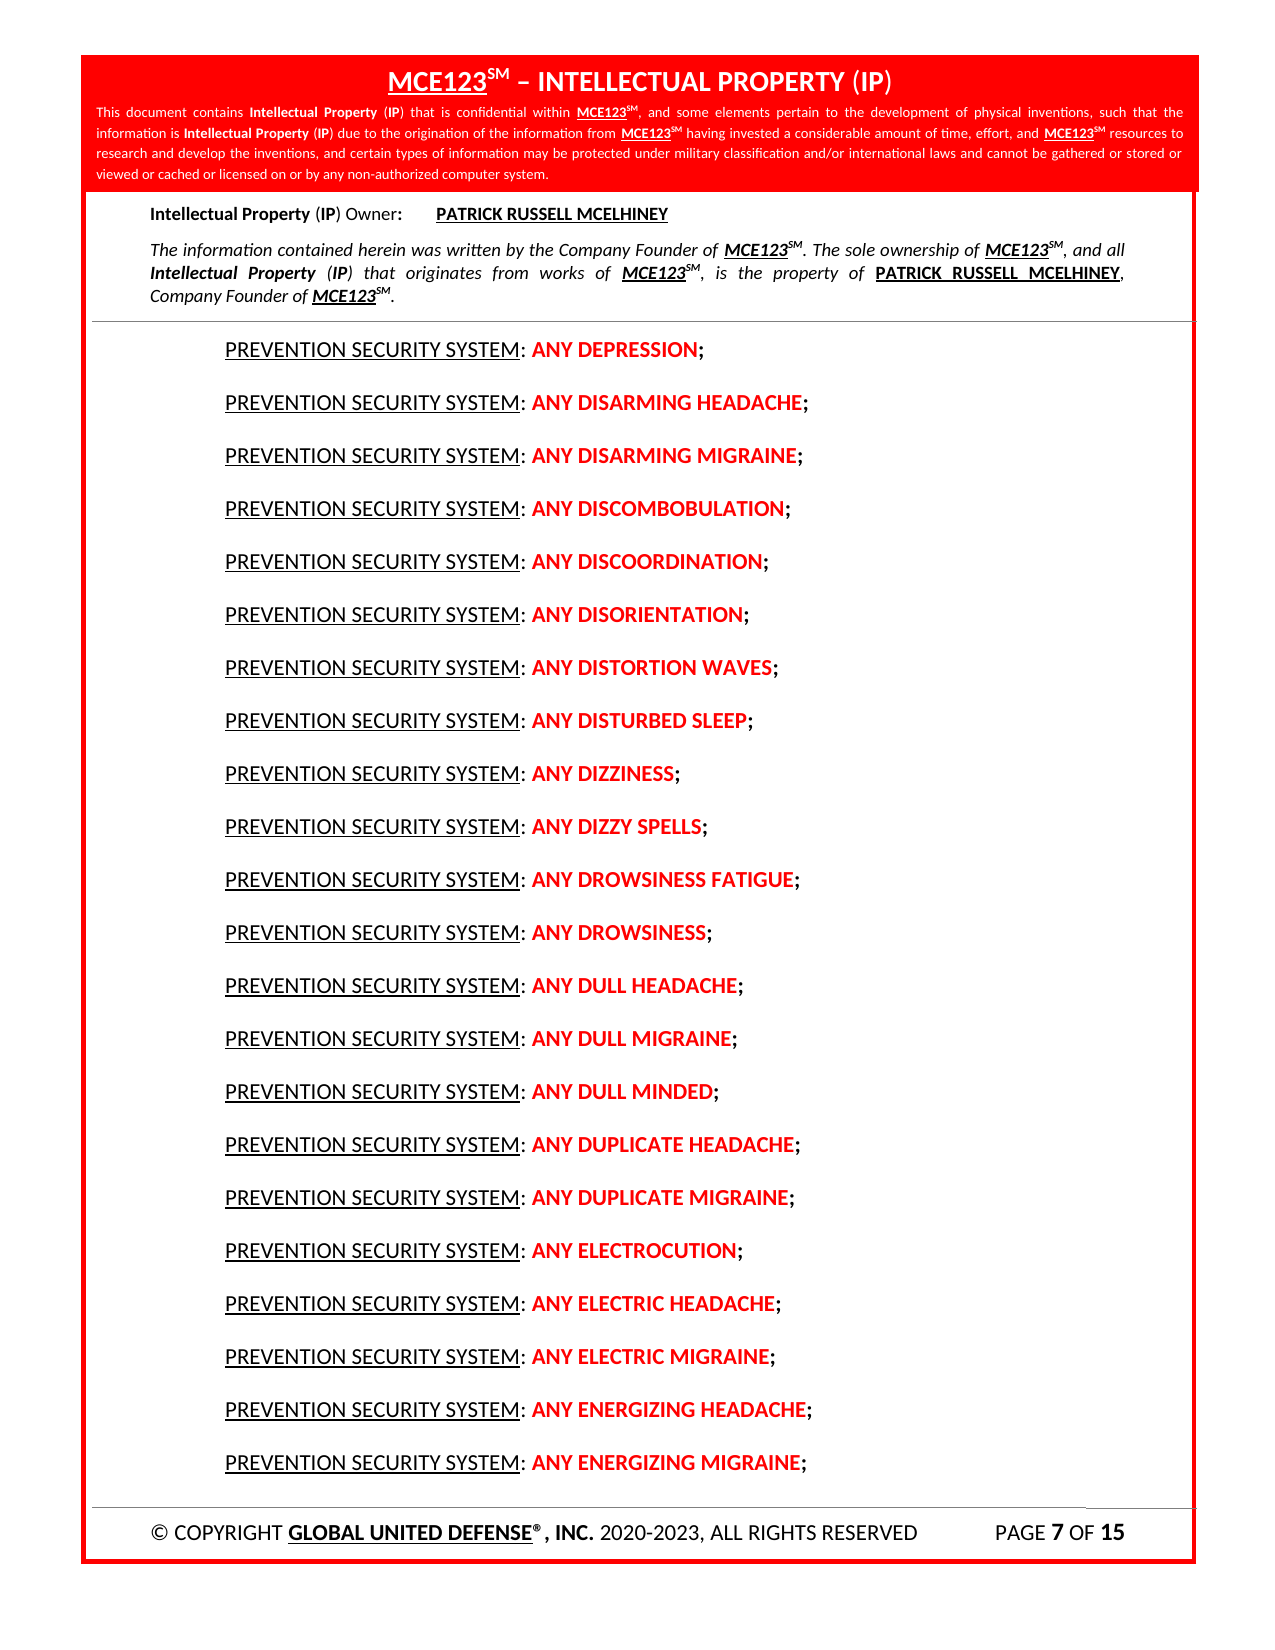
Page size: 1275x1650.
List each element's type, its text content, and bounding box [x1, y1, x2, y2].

text PREVENTION SECURITY SYSTEM: ANY DUPLICATE HEADACHE; [187, 1130, 1125, 1158]
text PREVENTION SECURITY SYSTEM: ANY DISCOMBOBULATION; [187, 494, 1125, 522]
text PREVENTION SECURITY SYSTEM: ANY DROWSINESS; [187, 918, 1125, 946]
text PREVENTION SECURITY SYSTEM: ANY ELECTRIC MIGRAINE; [187, 1342, 1125, 1370]
text PREVENTION SECURITY SYSTEM: ANY DEPRESSION; [187, 335, 1125, 363]
text PREVENTION SECURITY SYSTEM: ANY DISTORTION WAVES; [187, 653, 1125, 681]
text PREVENTION SECURITY SYSTEM: ANY ENERGIZING HEADACHE; [187, 1395, 1125, 1423]
text PREVENTION SECURITY SYSTEM: ANY DIZZINESS; [187, 759, 1125, 787]
text PREVENTION SECURITY SYSTEM: ANY DISORIENTATION; [187, 600, 1125, 628]
text PREVENTION SECURITY SYSTEM: ANY DUPLICATE MIGRAINE; [187, 1183, 1125, 1211]
text PREVENTION SECURITY SYSTEM: ANY DISARMING MIGRAINE; [187, 441, 1125, 469]
text PREVENTION SECURITY SYSTEM: ANY DISTURBED SLEEP; [187, 706, 1125, 734]
text PREVENTION SECURITY SYSTEM: ANY DISARMING HEADACHE; [187, 388, 1125, 416]
text PREVENTION SECURITY SYSTEM: ANY DULL MINDED; [187, 1077, 1125, 1105]
text PREVENTION SECURITY SYSTEM: ANY DULL HEADACHE; [187, 971, 1125, 999]
text PREVENTION SECURITY SYSTEM: ANY ELECTROCUTION; [187, 1236, 1125, 1264]
text PREVENTION SECURITY SYSTEM: ANY DROWSINESS FATIGUE; [187, 865, 1125, 893]
text PREVENTION SECURITY SYSTEM: ANY DULL MIGRAINE; [187, 1024, 1125, 1052]
text PREVENTION SECURITY SYSTEM: ANY DIZZY SPELLS; [187, 812, 1125, 840]
text PREVENTION SECURITY SYSTEM: ANY DISCOORDINATION; [187, 547, 1125, 575]
text PREVENTION SECURITY SYSTEM: ANY ELECTRIC HEADACHE; [187, 1289, 1125, 1317]
text PREVENTION SECURITY SYSTEM: ANY ENERGIZING MIGRAINE; [187, 1448, 1125, 1476]
